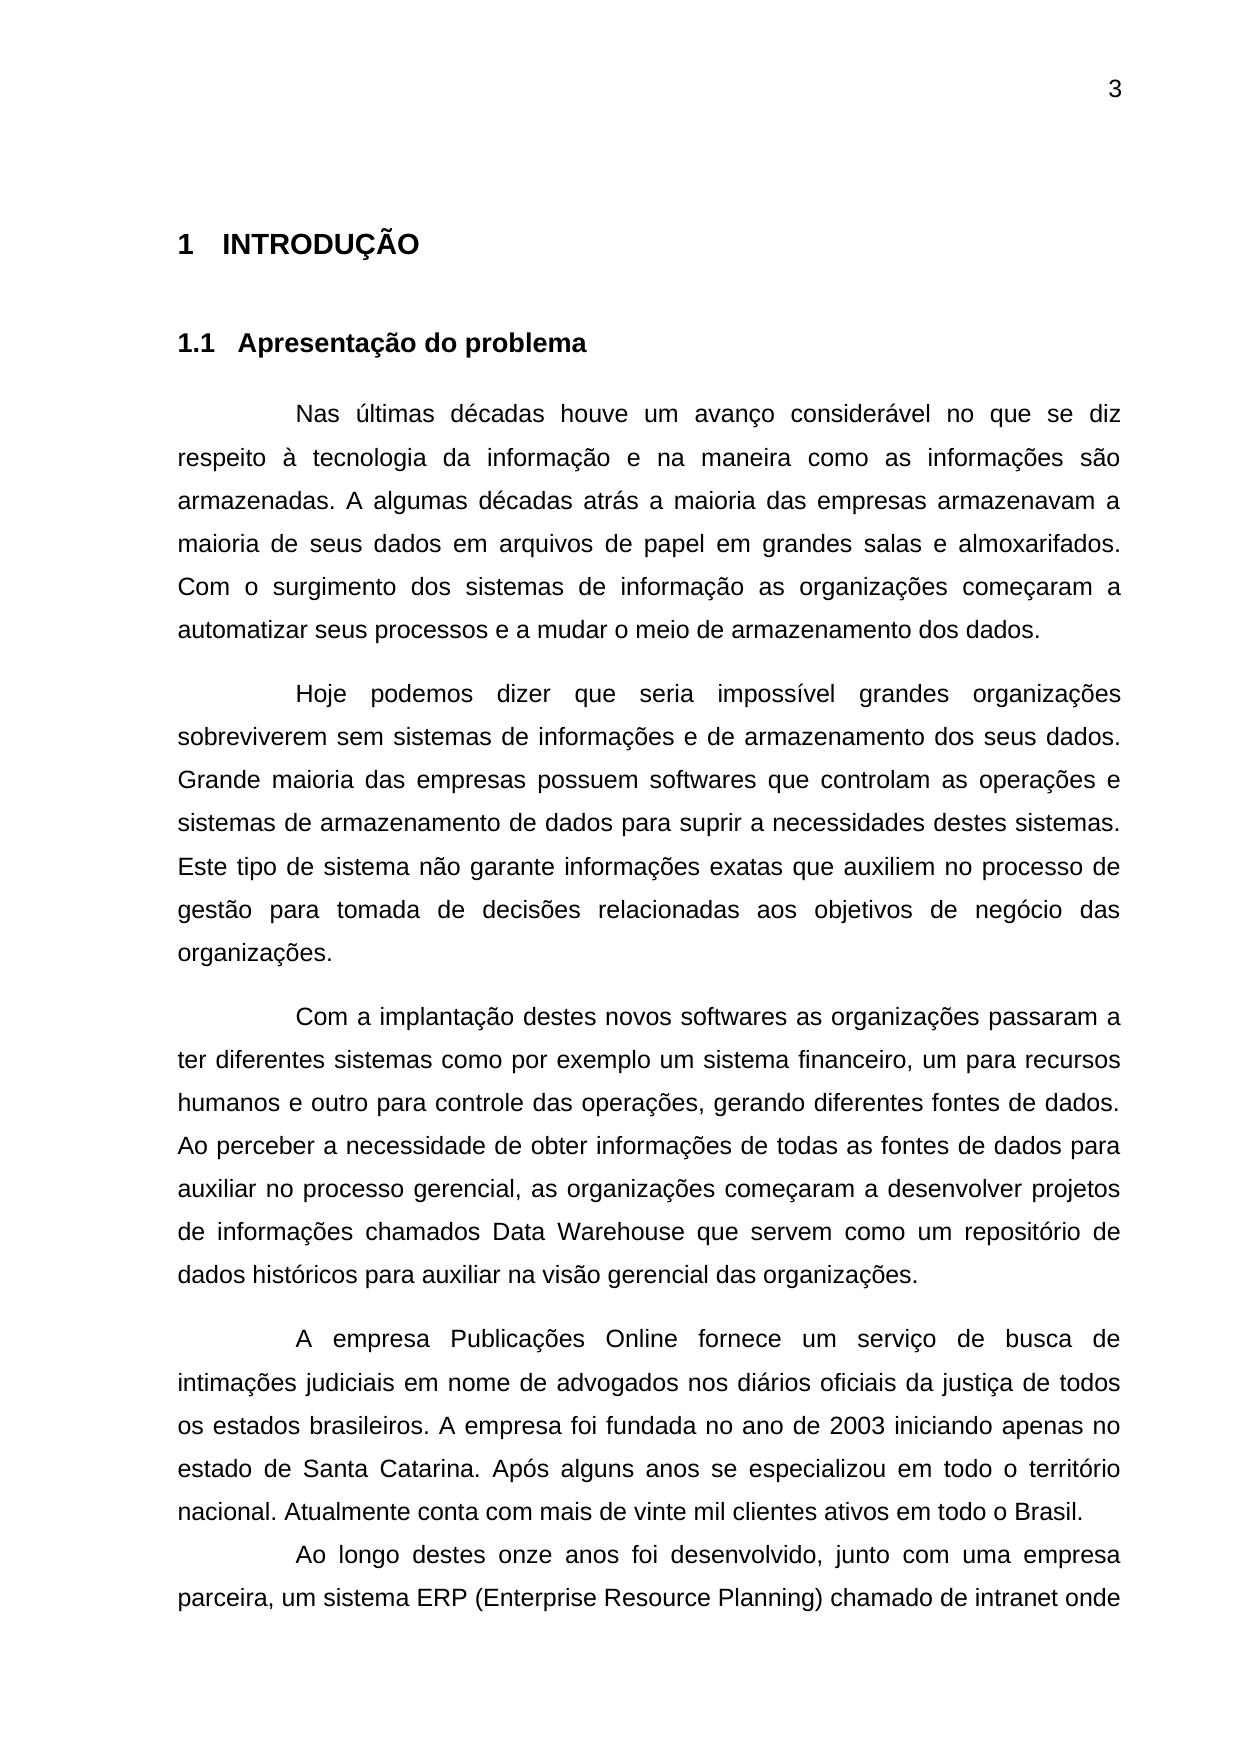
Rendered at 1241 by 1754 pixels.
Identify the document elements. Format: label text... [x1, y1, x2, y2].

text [177, 1540, 1122, 1612]
text Hoje podemos dizer que seria impossível grandes organizações sobreviverem sem sistemas de informações e de armazenamento dos seus dados. Grande maioria das empresas possuem softwares que controlam as operações e sistemas de armazenamento de dados para suprir a necessidades destes sistemas. Este tipo de sistema não garante informações exatas que auxiliem no processo de gestão para tomada de decisões relacionadas aos objetivos de negócio das organizações. [177, 679, 1122, 966]
subtitle Introdução [177, 227, 1122, 261]
text A empresa Publicações Online fornece um serviço de busca de intimações judiciais em nome de advogados nos diários oficiais da justiça de todos os estados brasileiros. A empresa foi fundada no ano de 2003 iniciando apenas no estado de Santa Catarina. Após alguns anos se especializou em todo o território nacional. Atualmente conta com mais de vinte mil clientes ativos em todo o Brasil. [177, 1324, 1122, 1526]
text Com a implantação destes novos softwares as organizações passaram a ter diferentes sistemas como por exemplo um sistema financeiro, um para recursos humanos e outro para controle das operações, gerando diferentes fontes de dados. Ao perceber a necessidade de obter informações de todas as fontes de dados para auxiliar no processo gerencial, as organizações começaram a desenvolver projetos de informações chamados Data Warehouse que servem como um repositório de dados históricos para auxiliar na visão gerencial das organizações. [177, 1002, 1122, 1289]
text Nas últimas décadas houve um avanço considerável no que se diz respeito à tecnologia da informação e na maneira como as informações são armazenadas. A algumas décadas atrás a maioria das empresas armazenavam a maioria de seus dados em arquivos de papel em grandes salas e almoxarifados. Com o surgimento dos sistemas de informação as organizações começaram a automatizar seus processos e a mudar o meio de armazenamento dos dados. [177, 399, 1122, 644]
subtitle Apresentação do problema [177, 327, 1122, 359]
